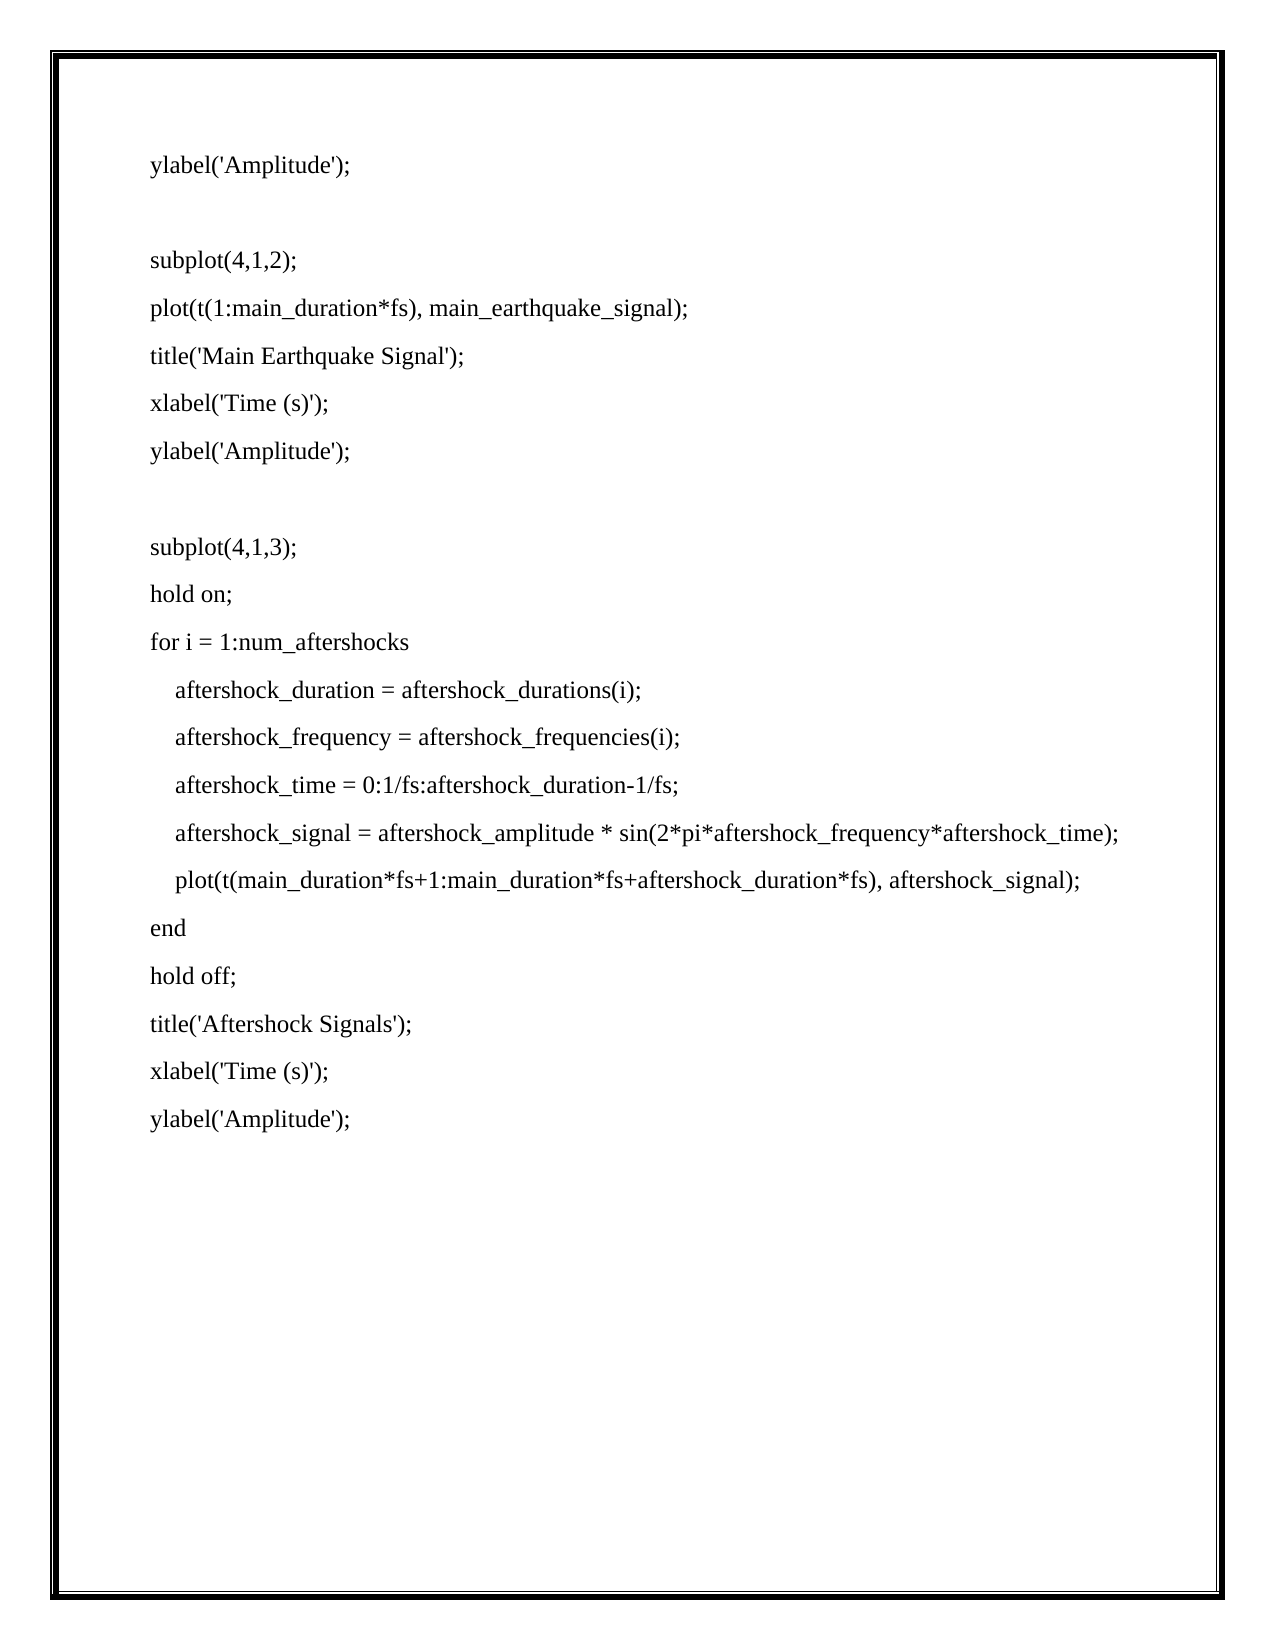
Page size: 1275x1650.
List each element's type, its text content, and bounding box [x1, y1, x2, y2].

text xlabel('Time (s)'); [150, 388, 1125, 417]
text xlabel('Time (s)'); [150, 1056, 1125, 1085]
text end [150, 913, 1125, 942]
text ylabel('Amplitude'); [150, 1104, 1125, 1133]
text plot(t(1:main_duration*fs), main_earthquake_signal); [150, 293, 1125, 322]
text aftershock_frequency = aftershock_frequencies(i); [150, 722, 1125, 751]
text plot(t(main_duration*fs+1:main_duration*fs+aftershock_duration*fs), aftershock_signal); [150, 866, 1125, 894]
text hold off; [150, 961, 1125, 990]
text for i = 1:num_aftershocks [150, 627, 1125, 656]
text aftershock_duration = aftershock_durations(i); [150, 675, 1125, 703]
text subplot(4,1,2); [150, 245, 1125, 274]
text aftershock_time = 0:1/fs:aftershock_duration-1/fs; [150, 770, 1125, 799]
text aftershock_signal = aftershock_amplitude * sin(2*pi*aftershock_frequency*aftershock_time); [150, 818, 1125, 847]
text subplot(4,1,3); [150, 532, 1125, 560]
text ylabel('Amplitude'); [150, 436, 1125, 465]
text title('Aftershock Signals'); [150, 1009, 1125, 1037]
text ylabel('Amplitude'); [150, 150, 1125, 179]
text hold on; [150, 579, 1125, 608]
text title('Main Earthquake Signal'); [150, 341, 1125, 369]
